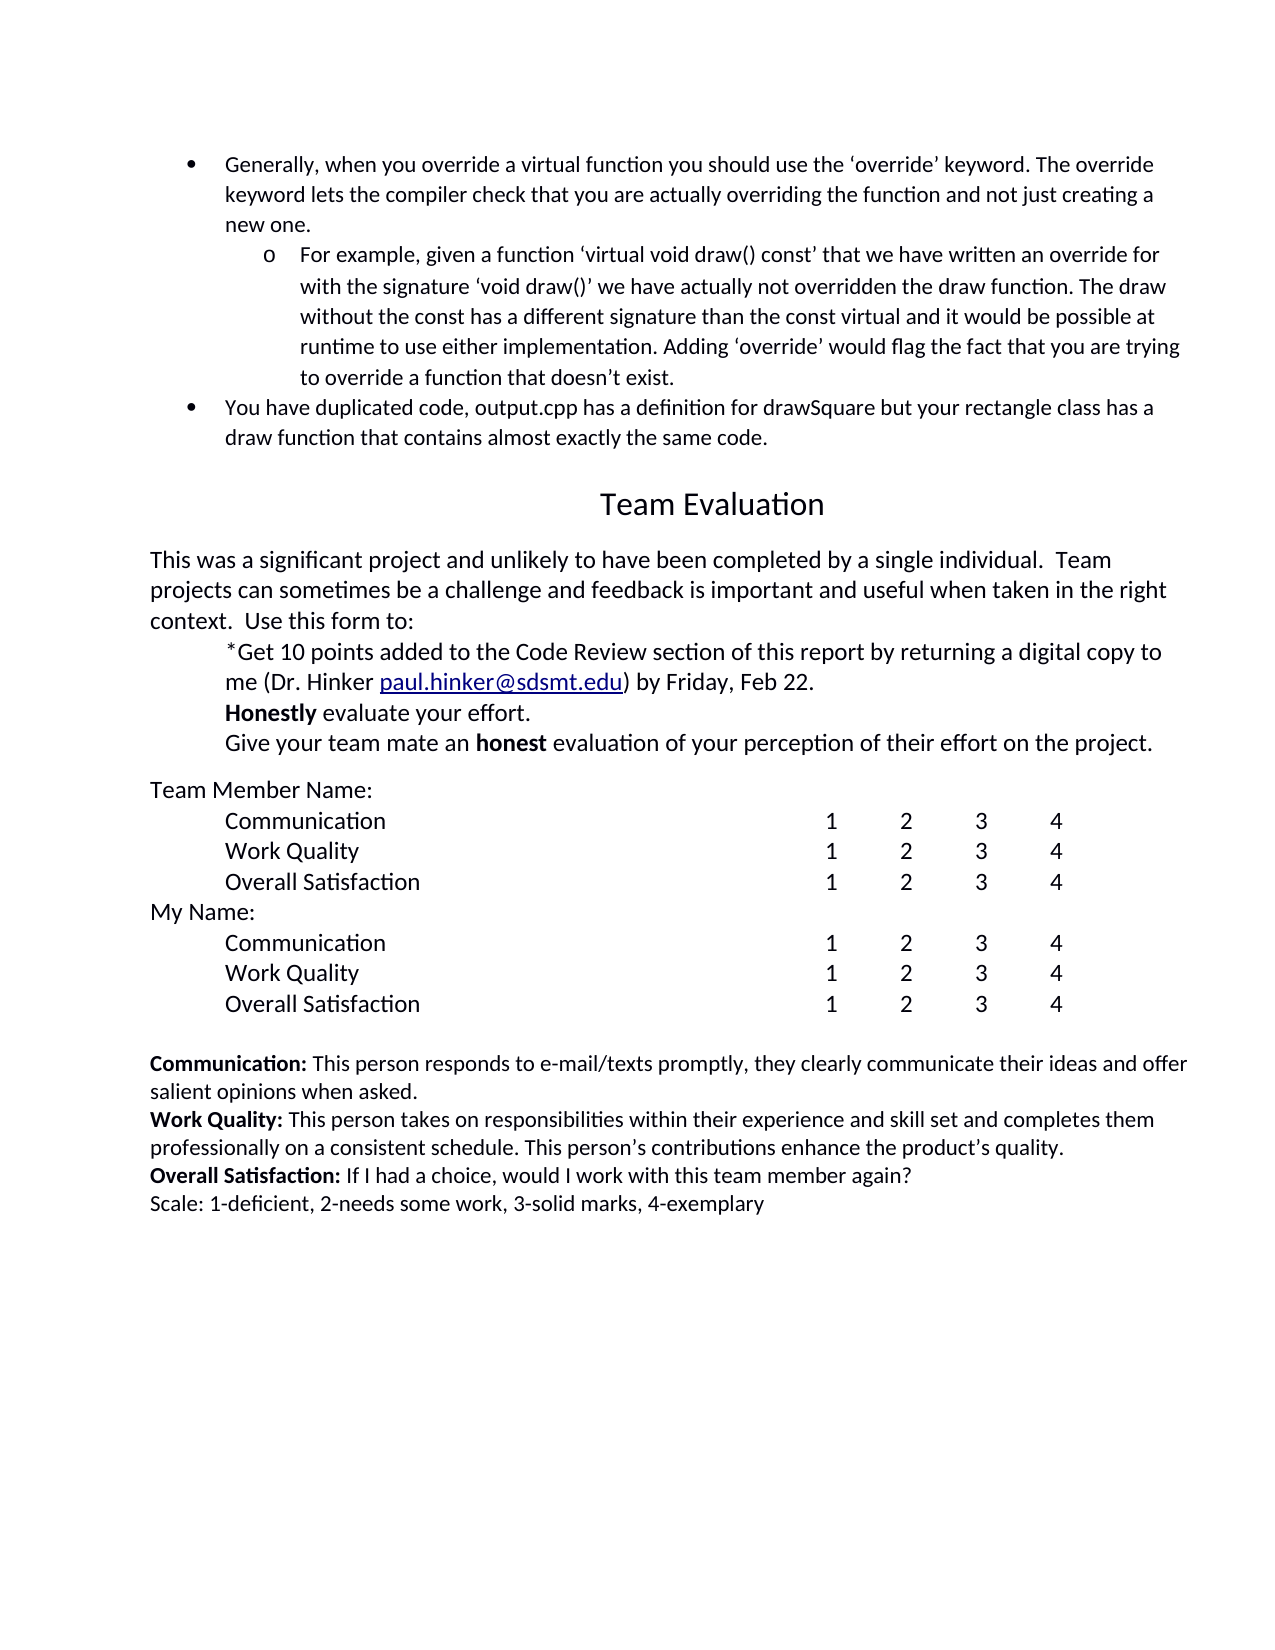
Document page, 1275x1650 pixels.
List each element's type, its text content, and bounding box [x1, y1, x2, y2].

text Overall Satisfaction: If I had a choice, would I work with this team member again? [150, 1161, 1200, 1189]
list Generally, when you override a virtual function you should use the ‘override’ keyword. The override keyword lets the compiler check that you are actually overriding the function and not just creating a new one. [187, 150, 1200, 238]
text Work Quality 1 2 3 4 [150, 835, 1200, 866]
list Honestly evaluate your effort. [225, 697, 1200, 727]
text Overall Satisfaction 1 2 3 4 [150, 988, 1200, 1018]
text Work Quality: This person takes on responsibilities within their experience and skill set and completes them professionally on a consistent schedule. This person’s contributions enhance the product’s quality. [150, 1105, 1200, 1161]
text Work Quality 1 2 3 4 [150, 957, 1200, 988]
text Scale: 1-deficient, 2-needs some work, 3-solid marks, 4-exemplary [150, 1189, 1200, 1217]
list For example, given a function ‘virtual void draw() const’ that we have written an override for with the signature ‘void draw()’ we have actually not overridden the draw function. The draw without the const has a different signature than the const virtual and it would be possible at runtime to use either implementation. Adding ‘override’ would flag the fact that you are trying to override a function that doesn’t exist. [262, 241, 1200, 391]
list You have duplicated code, output.cpp has a definition for drawSquare but your rectangle class has a draw function that contains almost exactly the same code. [187, 393, 1200, 451]
list Give your team mate an honest evaluation of your perception of their effort on the project. [225, 727, 1200, 758]
text Overall Satisfaction 1 2 3 4 [150, 866, 1200, 896]
list *Get 10 points added to the Code Review section of this report by returning a digital copy to me (Dr. Hinker paul.hinker@sdsmt.edu) by Friday, Feb 22. [225, 636, 1200, 697]
text Communication: This person responds to e-mail/texts promptly, they clearly communicate their ideas and offer salient opinions when asked. [150, 1049, 1200, 1105]
list Team Evaluation [225, 483, 1200, 524]
text Communication 1 2 3 4 [150, 927, 1200, 957]
text Communication 1 2 3 4 [150, 805, 1200, 835]
text Team Member Name: [150, 774, 1200, 805]
text My Name: [150, 896, 1200, 927]
text This was a significant project and unlikely to have been completed by a single individual. Team projects can sometimes be a challenge and feedback is important and useful when taken in the right context. Use this form to: [150, 544, 1200, 636]
